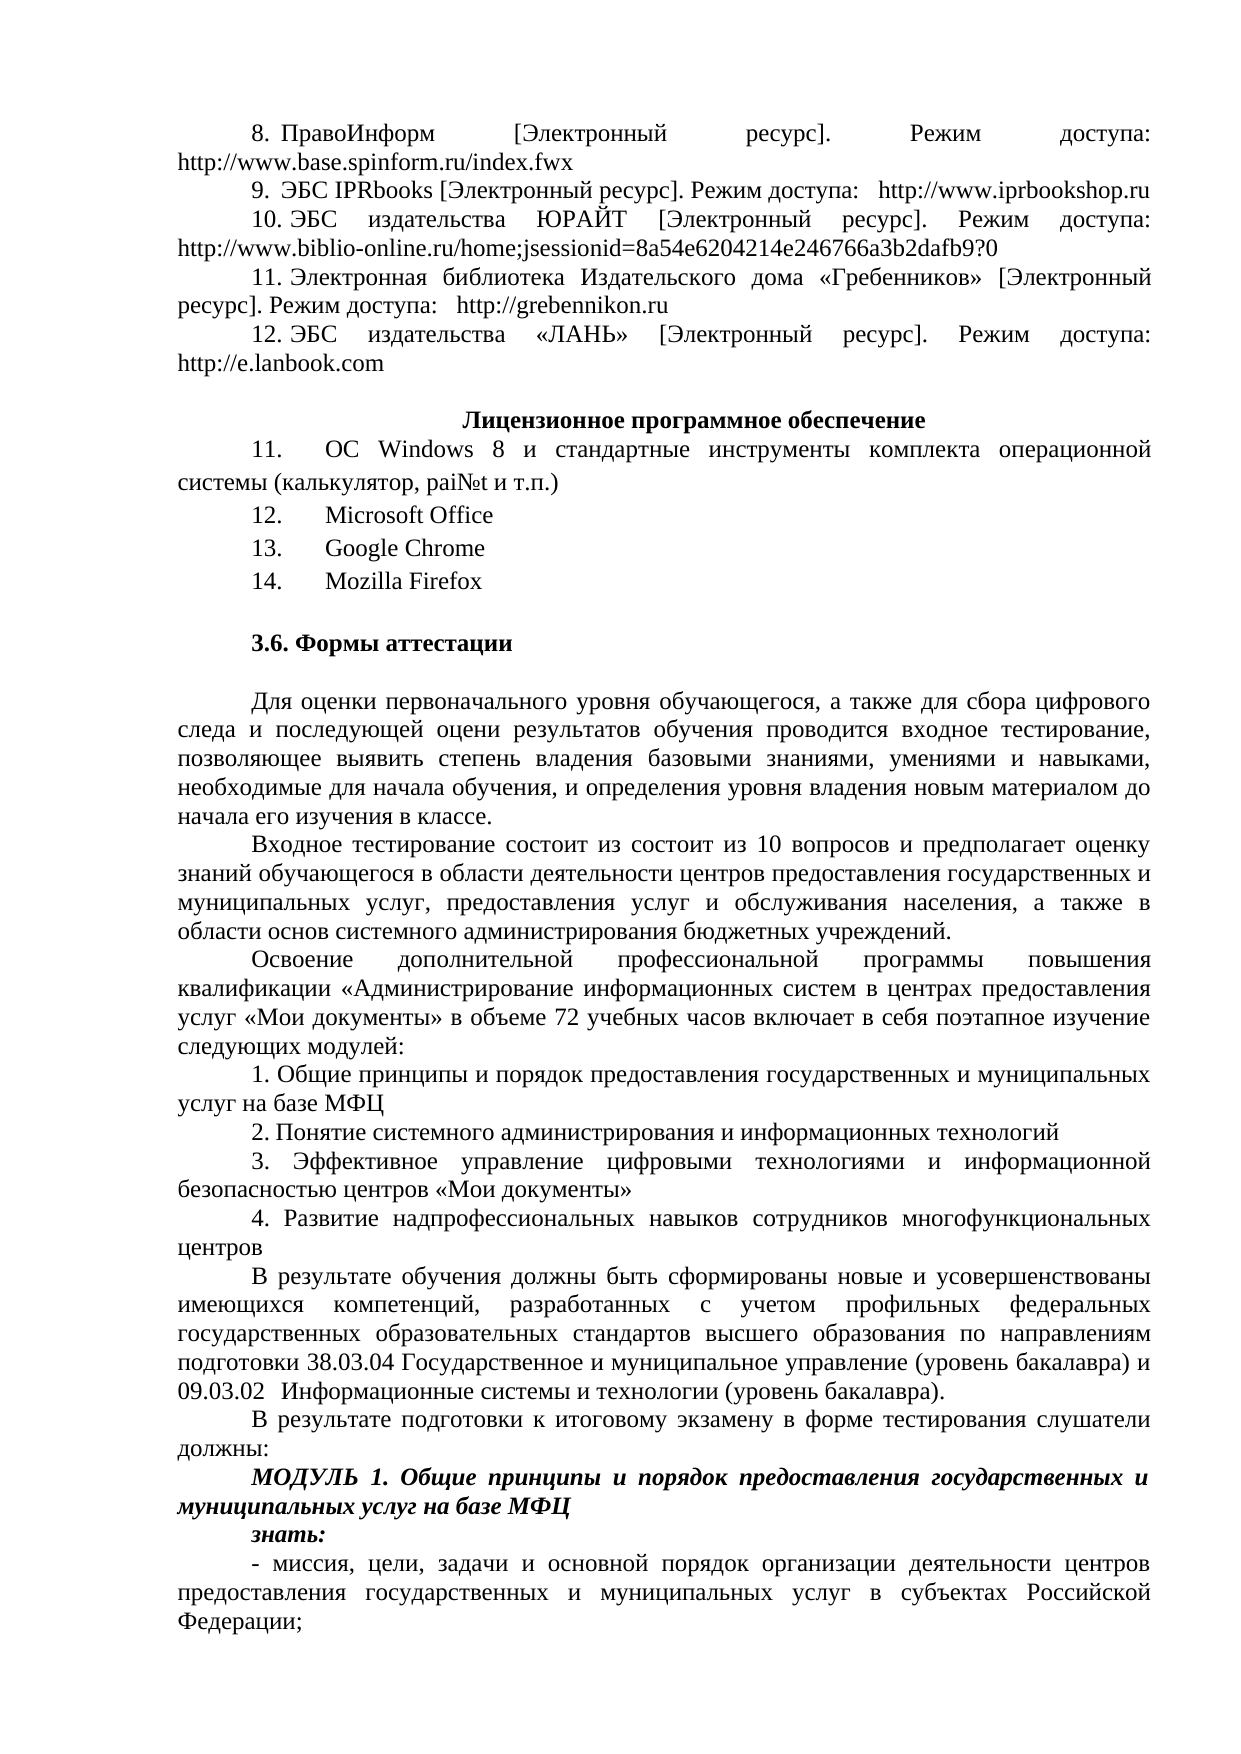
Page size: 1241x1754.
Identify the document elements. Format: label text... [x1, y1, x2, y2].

text МОДУЛЬ 1. Общие принципы и порядок предоставления государственных и муниципальных услуг на базе МФЦ [177, 1462, 1152, 1519]
list ЭБС издательства ЮРАЙТ [Электронный ресурс]. Режим доступа: http://www.biblio-online.ru/home;jsessionid=8a54e6204214e246766a3b2dafb9?0 [177, 204, 1152, 262]
list Электронная библиотека Издательского дома «Гребенников» [Электронный ресурс]. Режим доступа: http://grebennikon.ru [177, 262, 1152, 319]
list ПравоИнформ [Электронный ресурс]. Режим доступа: http://www.base.spinform.ru/index.fwx [177, 118, 1152, 176]
list Mozilla Firefox [177, 566, 1152, 595]
list ЭБС издательства «ЛАНЬ» [Электронный ресурс]. Режим доступа: http://e.lanbook.com [177, 319, 1152, 377]
list Microsoft Office [177, 500, 1152, 529]
text знать: [177, 1519, 1152, 1548]
text Для оценки первоначального уровня обучающегося, а также для сбора цифрового следа и последующей оцени результатов обучения проводится входное тестирование, позволяющее выявить степень владения базовыми знаниями, умениями и навыками, необходимые для начала обучения, и определения уровня владения новым материалом до начала его изучения в классе. [177, 686, 1152, 829]
list ОС Windows 8 и стандартные инструменты комплекта операционной системы (калькулятор, pai№t и т.п.) [177, 434, 1152, 496]
text Входное тестирование состоит из состоит из 10 вопросов и предполагает оценку знаний обучающегося в области деятельности центров предоставления государственных и муниципальных услуг, предоставления услуг и обслуживания населения, а также в области основ системного администрирования бюджетных учреждений. [177, 829, 1152, 944]
text 1. Общие принципы и порядок предоставления государственных и муниципальных услуг на базе МФЦ [177, 1059, 1152, 1117]
text 3.6. Формы аттестации [177, 628, 1152, 657]
text 2. Понятие системного администрирования и информационных технологий [177, 1117, 1152, 1146]
text Освоение дополнительной профессиональной программы повышения квалификации «Администрирование информационных систем в центрах предоставления услуг «Мои документы» в объеме 72 учебных часов включает в себя поэтапное изучение следующих модулей: [177, 944, 1152, 1059]
text В результате подготовки к итоговому экзамену в форме тестирования слушатели должны: [177, 1404, 1152, 1462]
list ЭБС IPRbooks [Электронный ресурс]. Режим доступа: http://www.iprbookshop.ru [177, 176, 1152, 204]
text Лицензионное программное обеспечение [177, 406, 1152, 434]
text В результате обучения должны быть сформированы новые и усовершенствованы имеющихся компетенций, разработанных с учетом профильных федеральных государственных образовательных стандартов высшего образования по направлениям подготовки 38.03.04 Государственное и муниципальное управление (уровень бакалавра) и 09.03.02 Информационные системы и технологии (уровень бакалавра). [177, 1261, 1152, 1404]
text 4. Развитие надпрофессиональных навыков сотрудников многофункциональных центров [177, 1203, 1152, 1261]
text 3. Эффективное управление цифровыми технологиями и информационной безопасностью центров «Мои документы» [177, 1146, 1152, 1203]
text - миссия, цели, задачи и основной порядок организации деятельности центров предоставления государственных и муниципальных услуг в субъектах Российской Федерации; [177, 1548, 1152, 1634]
list Google Chrome [177, 533, 1152, 562]
